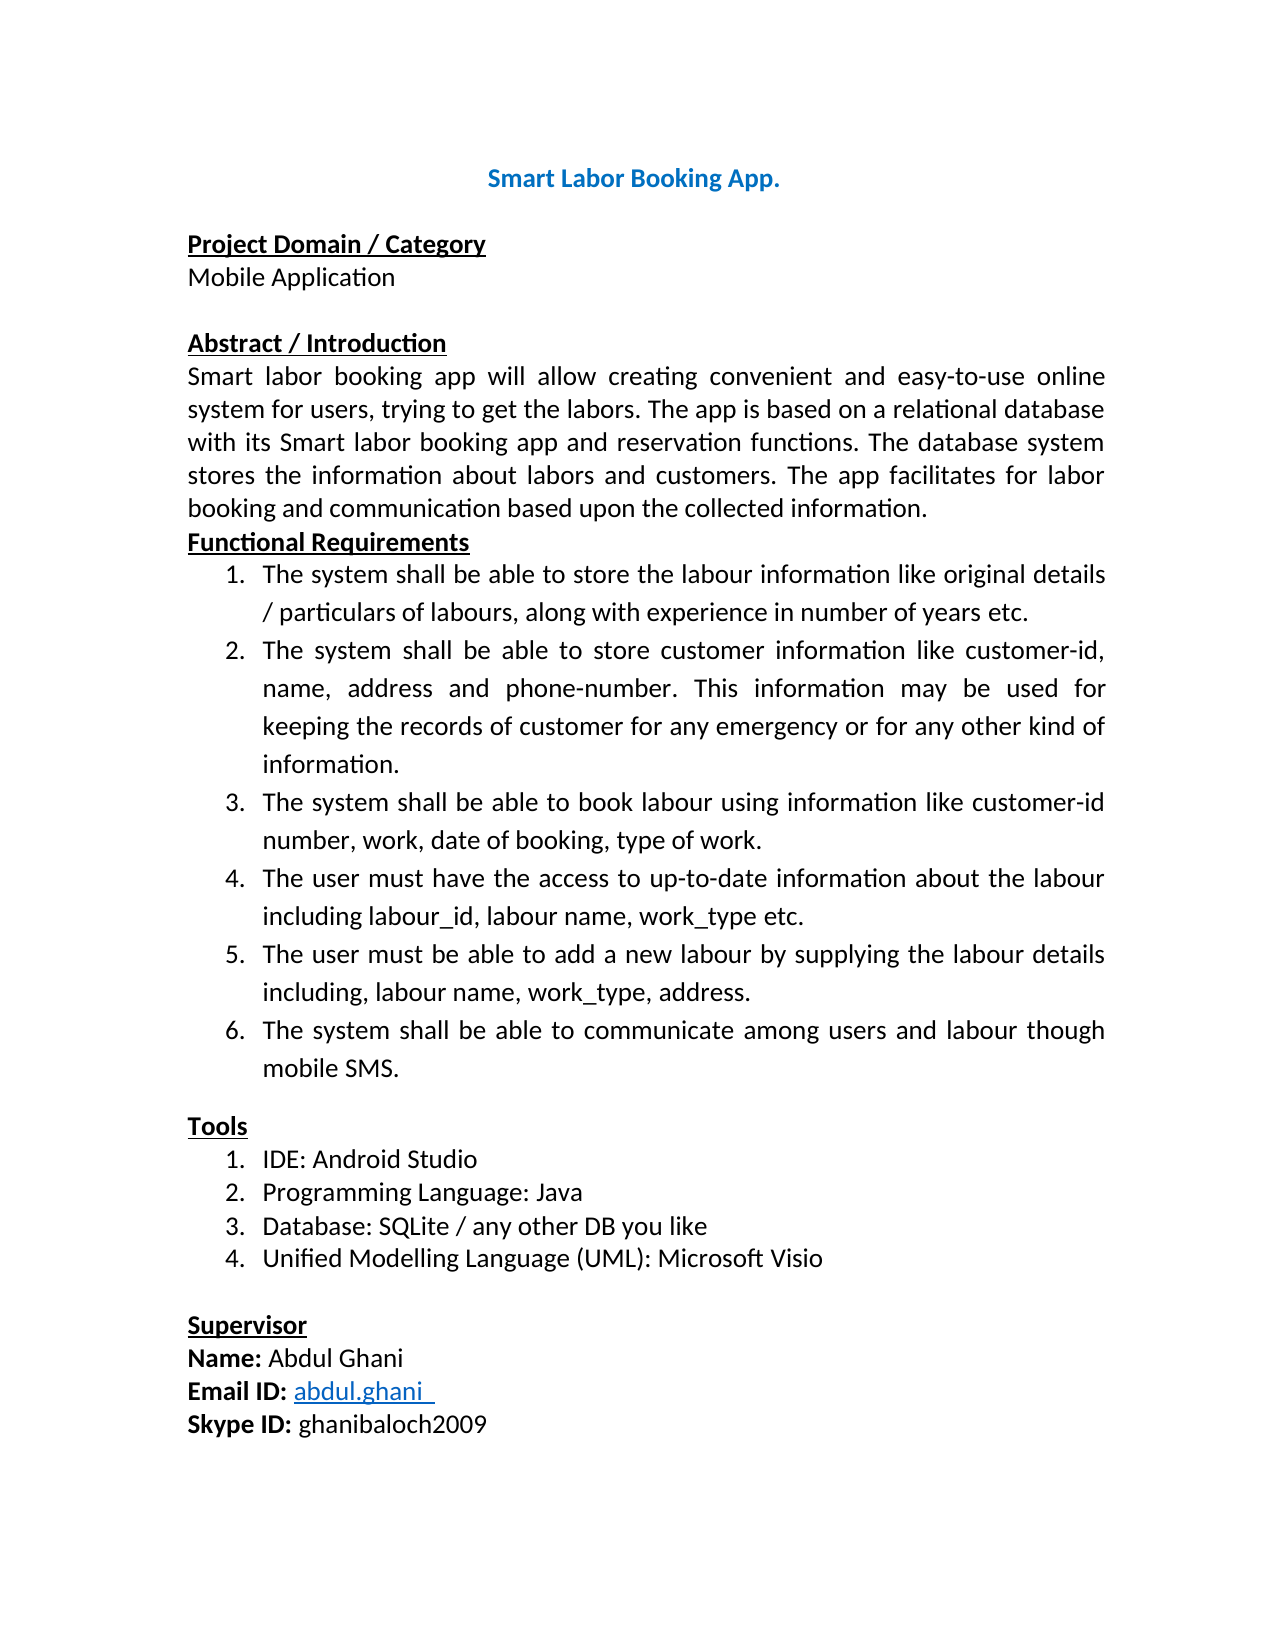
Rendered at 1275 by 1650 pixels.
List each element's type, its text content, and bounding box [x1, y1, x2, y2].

subtitle Smart Labor Booking App. [488, 161, 1275, 194]
text Mobile Application [187, 260, 1275, 293]
list IDE: Android Studio [225, 1142, 1275, 1176]
list Database: SQLite / any other DB you like [225, 1208, 1275, 1242]
list Unified Modelling Language (UML): Microsoft Visio [225, 1242, 1275, 1274]
list The system shall be able to store customer information like customer-id, name, address and phone-number. This information may be used for keeping the records of customer for any emergency or for any other kind of information. [225, 633, 1106, 780]
list The system shall be able to communicate among users and labour though mobile SMS. [225, 1013, 1106, 1084]
list Programming Language: Java [225, 1176, 1275, 1208]
text Name: Abdul Ghani [187, 1341, 1275, 1374]
list The user must have the access to up-to-date information about the labour including labour_id, labour name, work_type etc. [225, 861, 1107, 932]
subtitle Tools [187, 1109, 1275, 1142]
list The user must be able to add a new labour by supplying the labour details including, labour name, work_type, address. [225, 937, 1106, 1008]
subtitle Abstract / Introduction [187, 326, 1275, 359]
list The system shall be able to store the labour information like original details / particulars of labours, along with experience in number of years etc. [225, 558, 1106, 629]
text Smart labor booking app will allow creating convenient and easy-to-use online system for users, trying to get the labors. The app is based on a relational database with its Smart labor booking app and reservation functions. The database system stores the information about labors and customers. The app facilitates for labor booking and communication based upon the collected information. [187, 359, 1107, 524]
subtitle Functional Requirements [187, 525, 1275, 558]
text Email ID: abdul.ghani [187, 1374, 1275, 1407]
text Skype ID: ghanibaloch2009 [187, 1407, 1275, 1440]
subtitle Supervisor [187, 1308, 1275, 1341]
list The system shall be able to book labour using information like customer-id number, work, date of booking, type of work. [225, 785, 1107, 856]
text Project Domain / Category [187, 227, 1275, 260]
